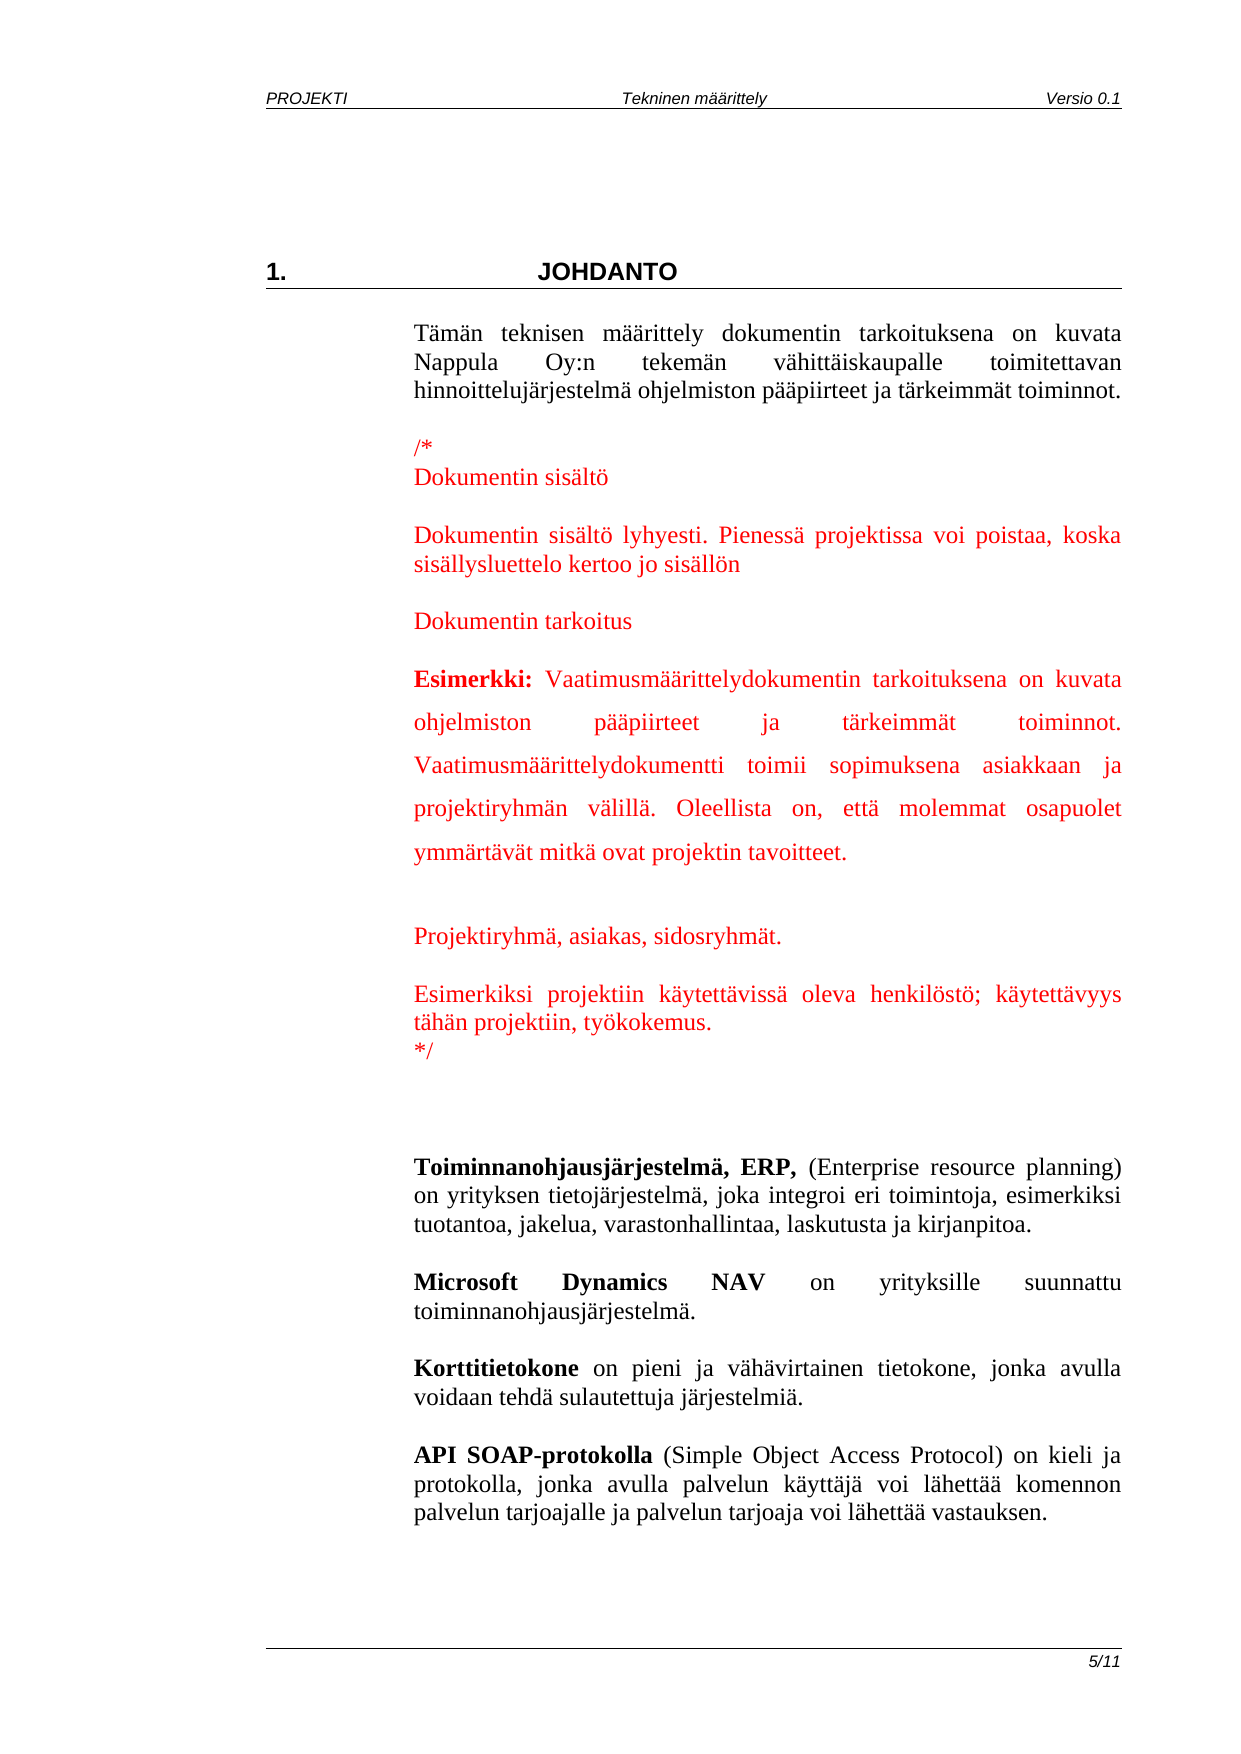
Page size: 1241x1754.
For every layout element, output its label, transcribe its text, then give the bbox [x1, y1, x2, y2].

subtitle johdanto [266, 257, 1122, 288]
text */ [413, 1036, 1122, 1065]
text Dokumentin sisältö [413, 462, 1122, 491]
text API SOAP-protokolla (Simple Object Access Protocol) on kieli ja protokolla, jonka avulla palvelun käyttäjä voi lähettää komennon palvelun tarjoajalle ja palvelun tarjoaja voi lähettää vastauksen. [413, 1440, 1122, 1526]
text Tämän teknisen määrittely dokumentin tarkoituksena on kuvata Nappula Oy:n tekemän vähittäiskaupalle toimitettavan hinnoittelujärjestelmä ohjelmiston pääpiirteet ja tärkeimmät toiminnot. [413, 318, 1122, 404]
text Korttitietokone on pieni ja vähävirtainen tietokone, jonka avulla voidaan tehdä sulautettuja järjestelmiä. [413, 1353, 1122, 1411]
text Esimerkki: Vaatimusmäärittelydokumentin tarkoituksena on kuvata ohjelmiston pääpiirteet ja tärkeimmät toiminnot. Vaatimusmäärittelydokumentti toimii sopimuksena asiakkaan ja projektiryhmän välillä. Oleellista on, että molemmat osapuolet ymmärtävät mitkä ovat projektin tavoitteet. [413, 664, 1122, 865]
text Dokumentin sisältö lyhyesti. Pienessä projektissa voi poistaa, koska sisällysluettelo kertoo jo sisällön [413, 520, 1122, 577]
text Projektiryhmä, asiakas, sidosryhmät. [413, 921, 1122, 950]
text Toiminnanohjausjärjestelmä, ERP, (Enterprise resource planning) on yrityksen tietojärjestelmä, joka integroi eri toimintoja, esimerkiksi tuotantoa, jakelua, varastonhallintaa, laskutusta ja kirjanpitoa. [413, 1152, 1122, 1238]
text /* [413, 433, 1122, 462]
text Dokumentin tarkoitus [413, 606, 1122, 635]
text Microsoft Dynamics NAV on yrityksille suunnattu toiminnanohjausjärjestelmä. [413, 1267, 1122, 1324]
text Esimerkiksi projektiin käytettävissä oleva henkilöstö; käytettävyys tähän projektiin, työkokemus. [413, 979, 1122, 1036]
